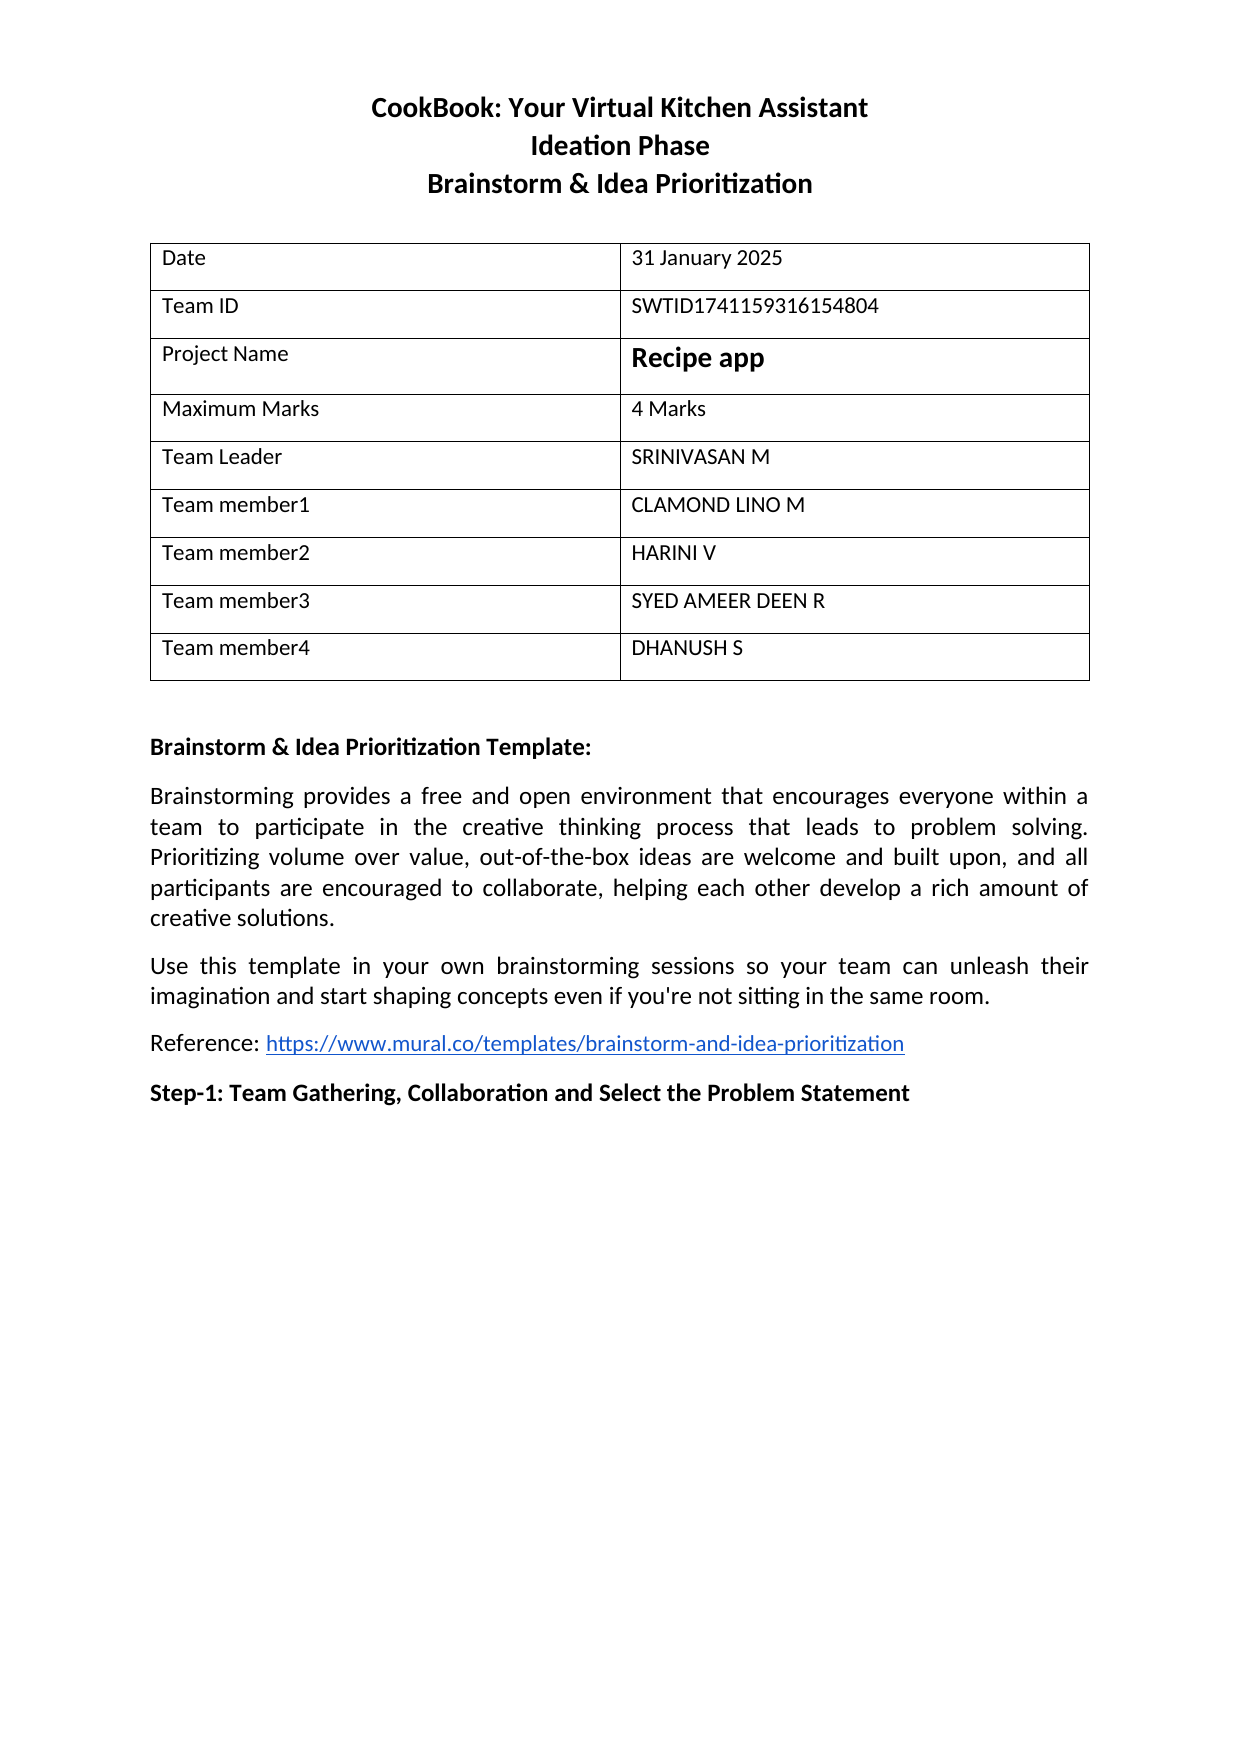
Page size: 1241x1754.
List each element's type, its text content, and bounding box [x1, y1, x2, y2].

table_cell HARINI V [621, 538, 1089, 585]
text Reference: https://www.mural.co/templates/brainstorm-and-idea-prioritization [150, 1027, 1090, 1058]
table_cell Project Name [151, 339, 620, 393]
table_cell 4 Marks [621, 395, 1089, 441]
table_cell Team Leader [151, 442, 620, 489]
text Ideation Phase [150, 127, 1090, 163]
table_cell SYED AMEER DEEN R [621, 586, 1089, 632]
table_cell DHANUSH S [621, 634, 1089, 680]
table_cell Team member2 [151, 538, 620, 585]
text Brainstorm & Idea Prioritization [150, 166, 1090, 201]
table_header 31 January 2025 [621, 244, 1089, 290]
text Use this template in your own brainstorming sessions so your team can unleash their imagination and start shaping concepts even if you're not sitting in the same room. [150, 950, 1090, 1011]
table_cell SWTID1741159316154804 [621, 291, 1089, 338]
table_cell Team member4 [151, 634, 620, 680]
table_cell CLAMOND LINO M [621, 490, 1089, 537]
text Step-1: Team Gathering, Collaboration and Select the Problem Statement [150, 1077, 1090, 1108]
table_cell SRINIVASAN M [621, 442, 1089, 489]
table_cell Team member1 [151, 490, 620, 537]
table_cell Recipe app [621, 339, 1089, 393]
text CookBook: Your Virtual Kitchen Assistant [150, 89, 1090, 124]
table_header Date [151, 244, 620, 290]
text Brainstorming provides a free and open environment that encourages everyone within a team to participate in the creative thinking process that leads to problem solving. Prioritizing volume over value, out-of-the-box ideas are welcome and built upon, and all participants are encouraged to collaborate, helping each other develop a rich amount of creative solutions. [150, 781, 1090, 933]
table_cell Team ID [151, 291, 620, 338]
table_cell Maximum Marks [151, 395, 620, 441]
text Brainstorm & Idea Prioritization Template: [150, 731, 1090, 761]
table_cell Team member3 [151, 586, 620, 632]
